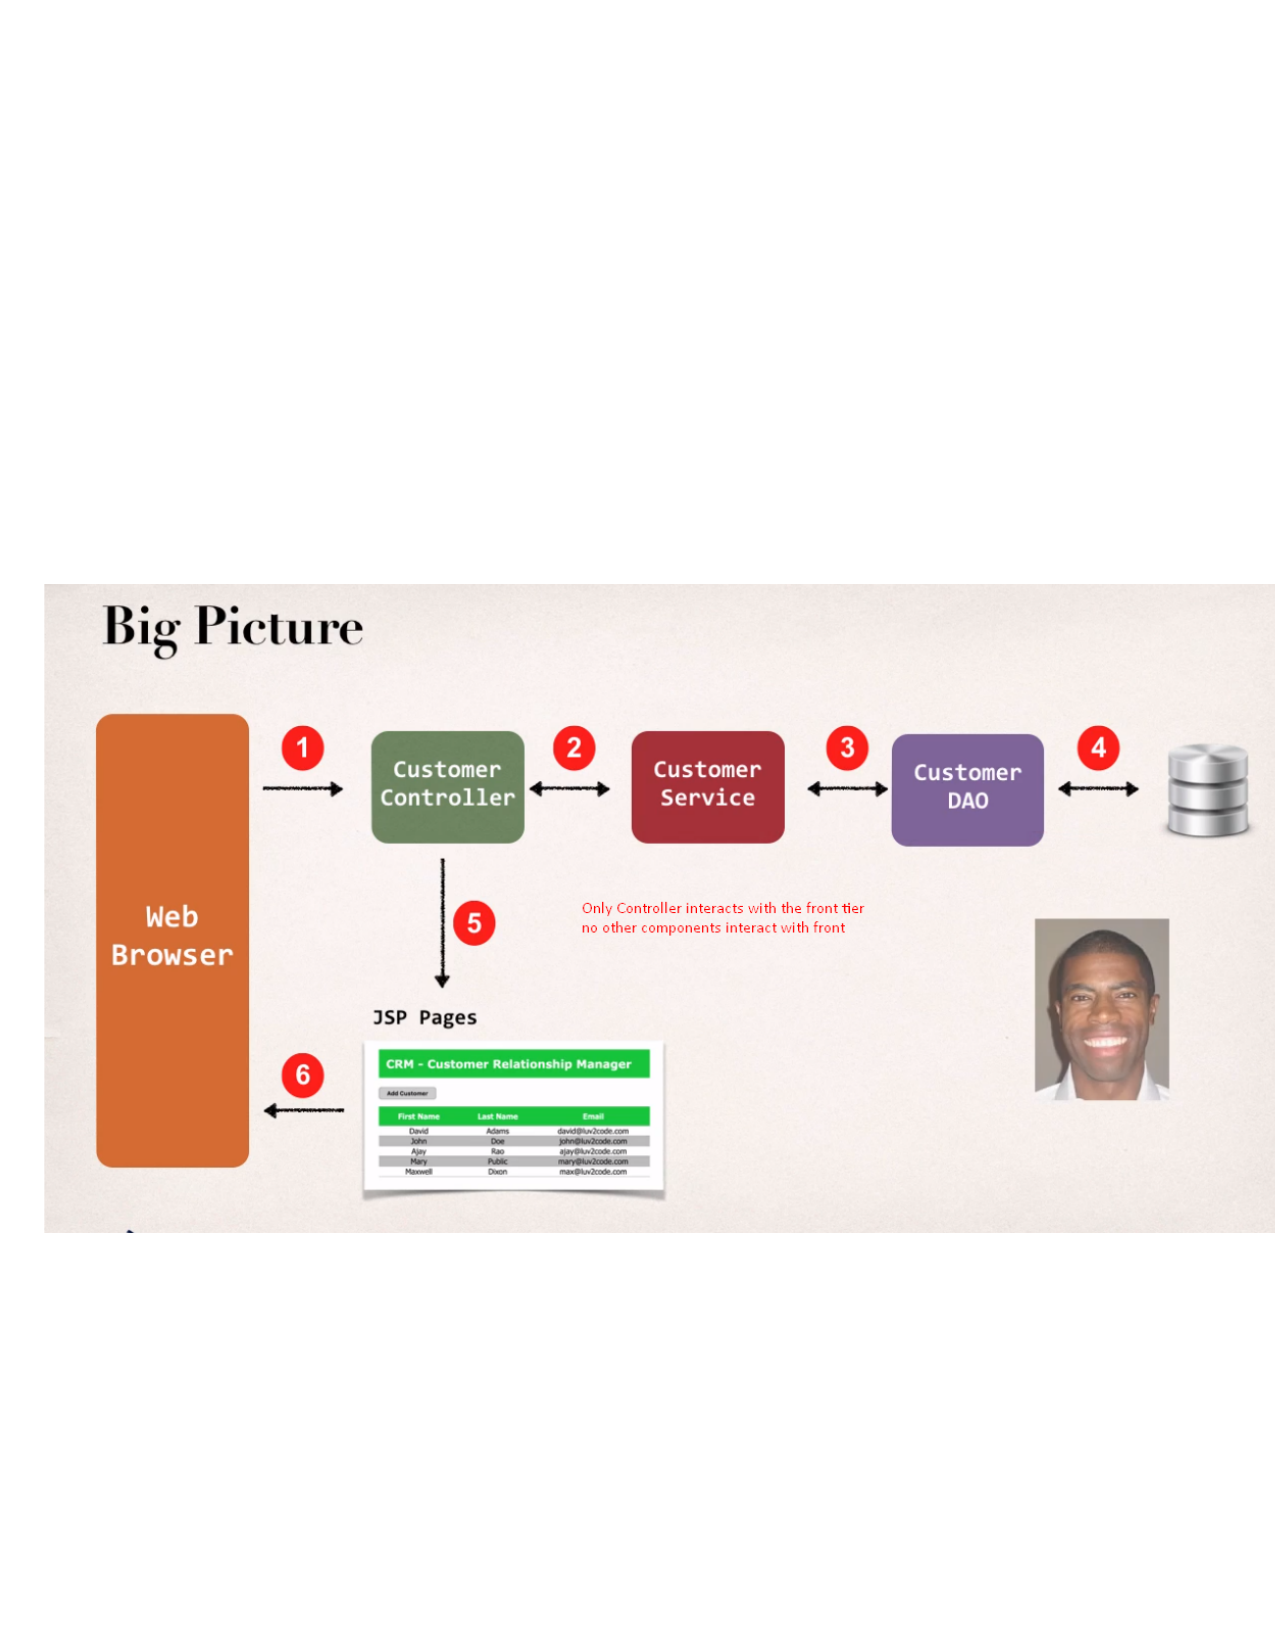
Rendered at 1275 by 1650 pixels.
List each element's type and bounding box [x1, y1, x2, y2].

picture [44, 584, 1275, 1233]
